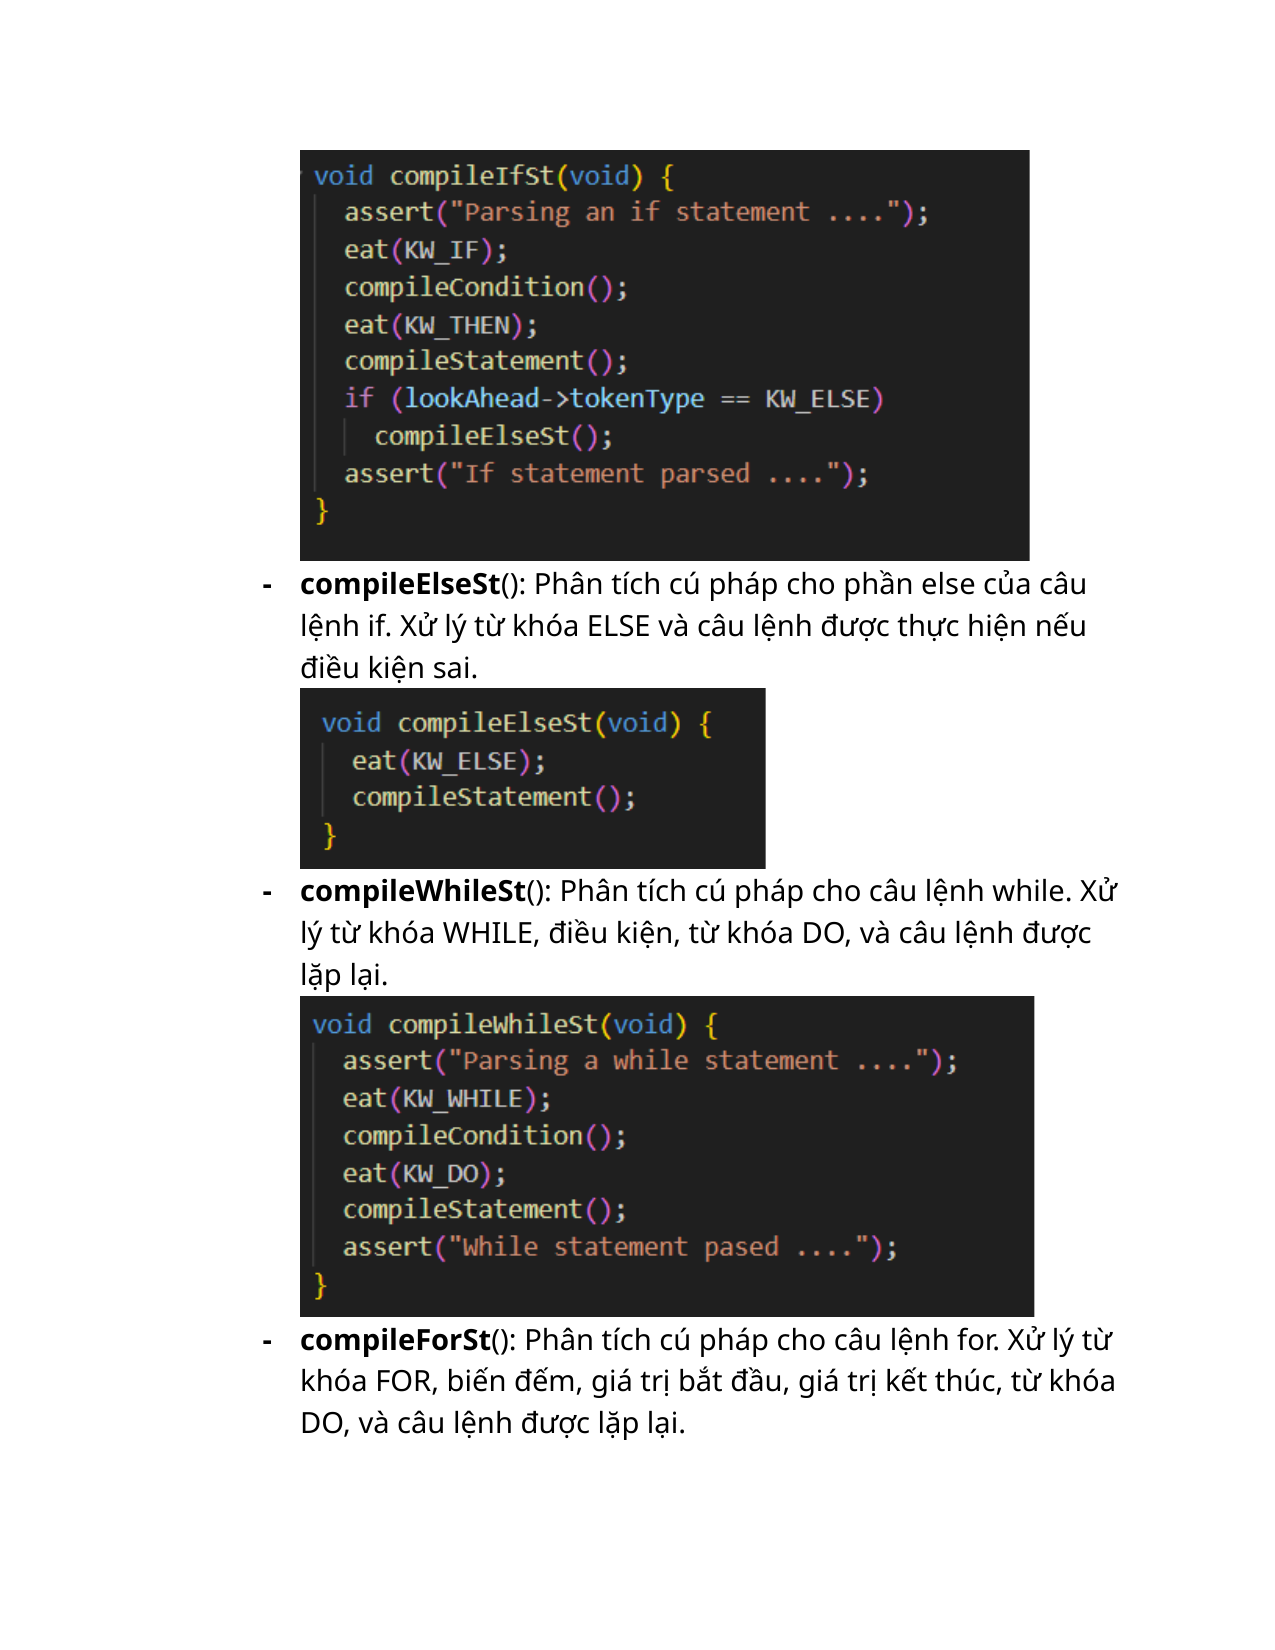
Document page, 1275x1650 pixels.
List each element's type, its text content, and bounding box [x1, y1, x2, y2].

list compileWhileSt(): Phân tích cú pháp cho câu lệnh while. Xử lý từ khóa WHILE, điều kiện, từ khóa DO, và câu lệnh được lặp lại. [262, 871, 1125, 994]
picture [300, 150, 1030, 561]
list compileForSt(): Phân tích cú pháp cho câu lệnh for. Xử lý từ khóa FOR, biến đếm, giá trị bắt đầu, giá trị kết thúc, từ khóa DO, và câu lệnh được lặp lại. [262, 1319, 1125, 1442]
picture [300, 996, 1035, 1317]
list compileElseSt(): Phân tích cú pháp cho phần else của câu lệnh if. Xử lý từ khóa ELSE và câu lệnh được thực hiện nếu điều kiện sai. [262, 563, 1125, 687]
picture [300, 688, 766, 869]
